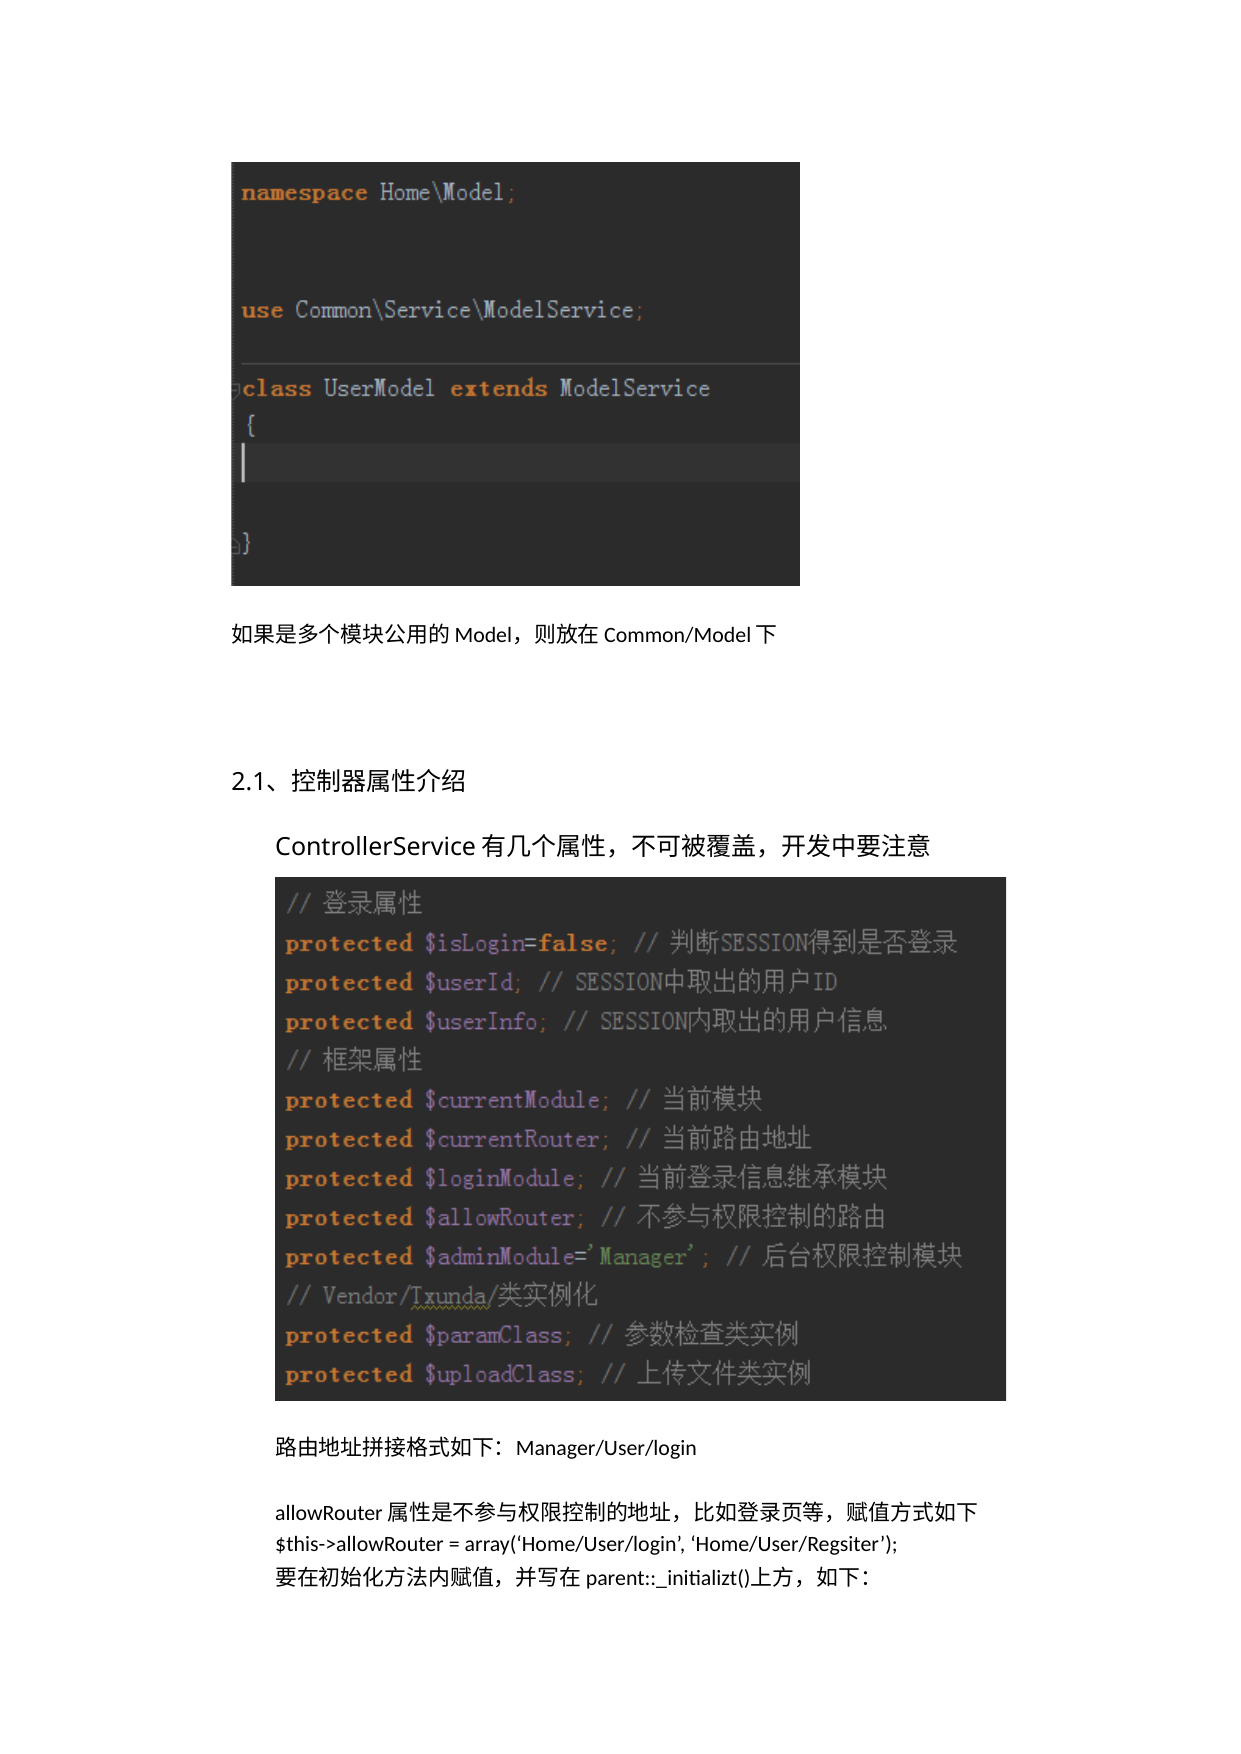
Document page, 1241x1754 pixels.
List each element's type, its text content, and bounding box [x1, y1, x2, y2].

text 要在初始化方法内赋值，并写在parent::_initializt()上方，如下： [231, 1559, 1053, 1592]
picture [275, 877, 1007, 1401]
text allowRouter属性是不参与权限控制的地址，比如登录页等，赋值方式如下 [231, 1494, 1053, 1527]
picture [231, 162, 800, 586]
text $this->allowRouter = array(‘Home/User/login’, ‘Home/User/Regsiter’); [231, 1527, 1053, 1559]
text 路由地址拼接格式如下：Manager/User/login [231, 1429, 1053, 1462]
text 2.1、控制器属性介绍 [187, 747, 1053, 812]
text 如果是多个模块公用的Model，则放在Common/Model下 [187, 617, 1053, 649]
text ControllerService有几个属性，不可被覆盖，开发中要注意 [231, 812, 1053, 877]
